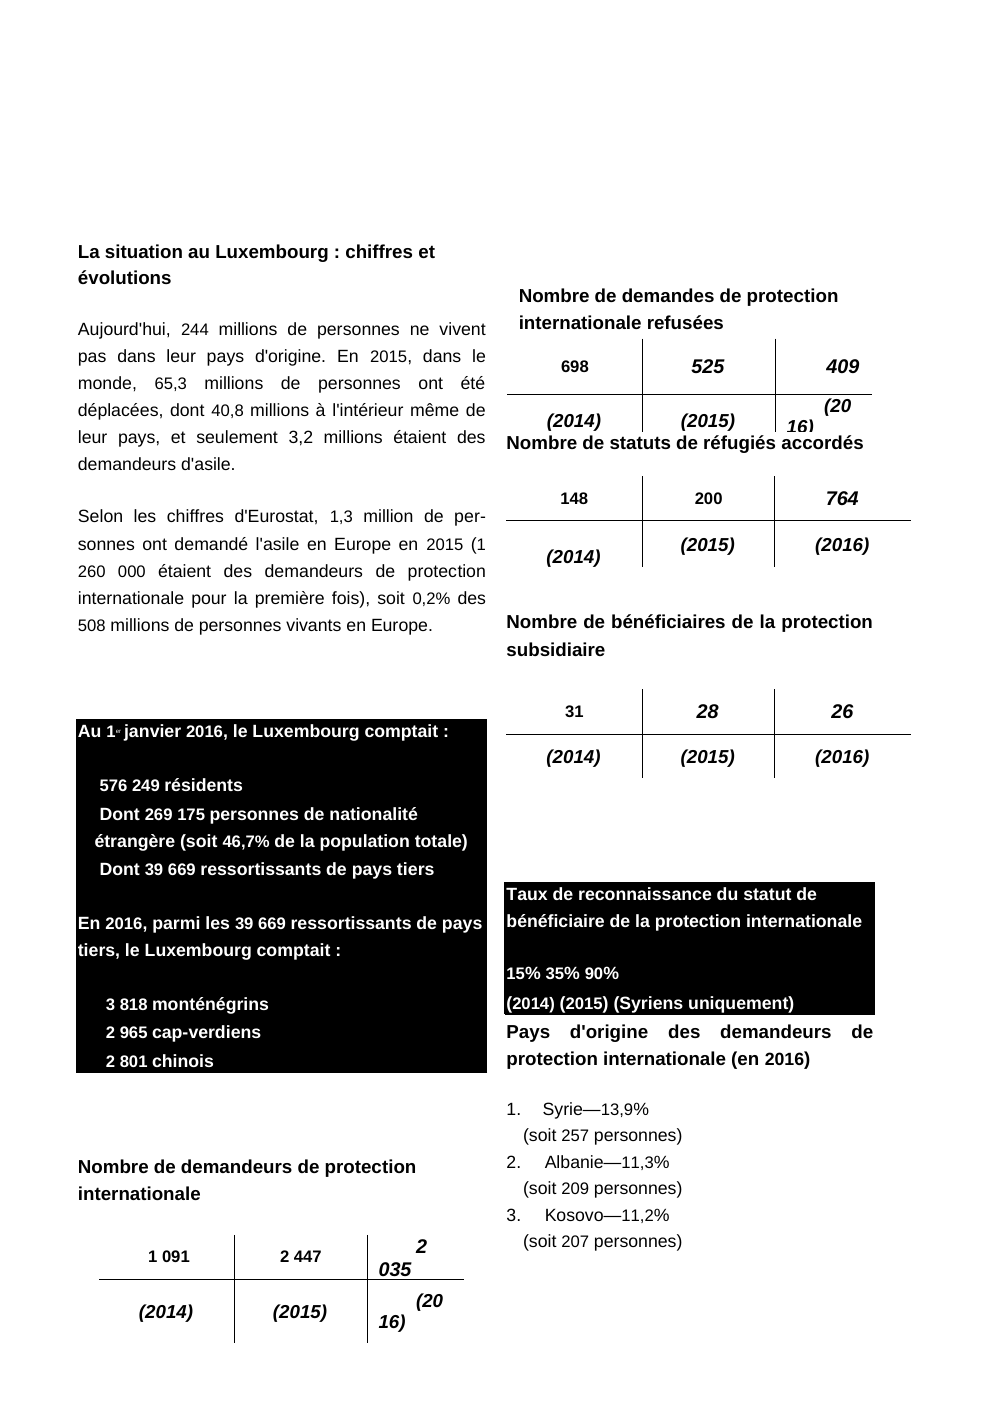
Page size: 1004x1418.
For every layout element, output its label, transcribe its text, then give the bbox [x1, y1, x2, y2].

table_cell (2016) [776, 395, 872, 432]
list 2 965 cap-verdiens [78, 1021, 486, 1044]
text Nombre de demandeurs de protection internationale [78, 1156, 486, 1204]
table_header 26 [775, 689, 911, 734]
text Pays d'origine des demandeurs de protection internationale (en 2016) [506, 1021, 873, 1069]
table_cell (2014) [507, 395, 642, 432]
table_cell Nombre de demandes de protection internationale refusées [507, 241, 872, 338]
text Selon les chiffres d'Eurostat, 1,3 million de personnes ont demandé l'asile en Europe en 2015 (1 260 000 étaient des demandeurs de protection internationale pour la première fois), soit 0,2% des 508 millions de personnes vivants en Europe. [78, 506, 486, 636]
table_header 200 [643, 476, 774, 520]
text (soit 257 personnes) [506, 1125, 873, 1146]
table_header 2 447 [235, 1235, 367, 1279]
text Taux de reconnaissance du statut de bénéficiaire de la protection internationale [506, 884, 873, 933]
table_header 2 035 [368, 1235, 464, 1279]
table_header 28 [643, 689, 774, 734]
table_cell 525 [643, 339, 775, 393]
list Dont 269 175 personnes de nationalité étrangère (soit 46,7% de la population totale) [78, 802, 486, 852]
table_cell 409 [776, 339, 872, 393]
table_cell 698 [507, 339, 642, 393]
table_cell (2015) [643, 735, 774, 778]
table_header 1 091 [99, 1235, 234, 1279]
text Au 1er janvier 2016, le Luxembourg comptait : [78, 721, 486, 743]
table_header 148 [506, 476, 642, 520]
text Aujourd'hui, 244 millions de personnes ne vivent pas dans leur pays d'origine. En 2015, dans le monde, 65,3 millions de personnes ont été déplacées, dont 40,8 millions à l'intérieur même de leur pays, et seulement 3,2 millions étaient des demandeurs d'asile. [78, 318, 486, 474]
table_header 764 [775, 476, 911, 520]
table_cell (2014) [506, 521, 642, 567]
text (soit 209 personnes) [506, 1178, 873, 1198]
table_cell (2016) [368, 1280, 464, 1343]
table_header 31 [506, 689, 642, 734]
list Dont 39 669 ressortissants de pays tiers [78, 858, 486, 881]
text Nombre de bénéficiaires de la protection subsidiaire [506, 611, 873, 660]
text En 2016, parmi les 39 669 ressortissants de pays tiers, le Luxembourg comptait : [78, 911, 486, 962]
text 15% 35% 90% [506, 961, 873, 984]
table_cell (2016) [775, 735, 911, 778]
table_cell (2014) [506, 735, 642, 778]
text (2014) (2015) (Syriens uniquement) [506, 991, 873, 1013]
text (soit 207 personnes) [506, 1231, 873, 1251]
list 2 801 chinois [78, 1049, 486, 1071]
table_cell (2015) [235, 1280, 367, 1343]
list 3 818 monténégrins [78, 992, 486, 1016]
table_cell (2016) [775, 521, 911, 567]
list Syrie—13,9% [506, 1099, 873, 1119]
table_cell (2014) [99, 1280, 234, 1343]
text Nombre de statuts de réfugiés accordés [506, 432, 873, 453]
table_cell (2015) [643, 521, 774, 567]
list 576 249 résidents [78, 773, 486, 797]
text La situation au Luxembourg : chiffres et évolutions [78, 241, 486, 289]
table_cell (2015) [643, 395, 775, 432]
list Kosovo—11,2% [506, 1204, 873, 1225]
list Albanie—11,3% [506, 1152, 873, 1172]
